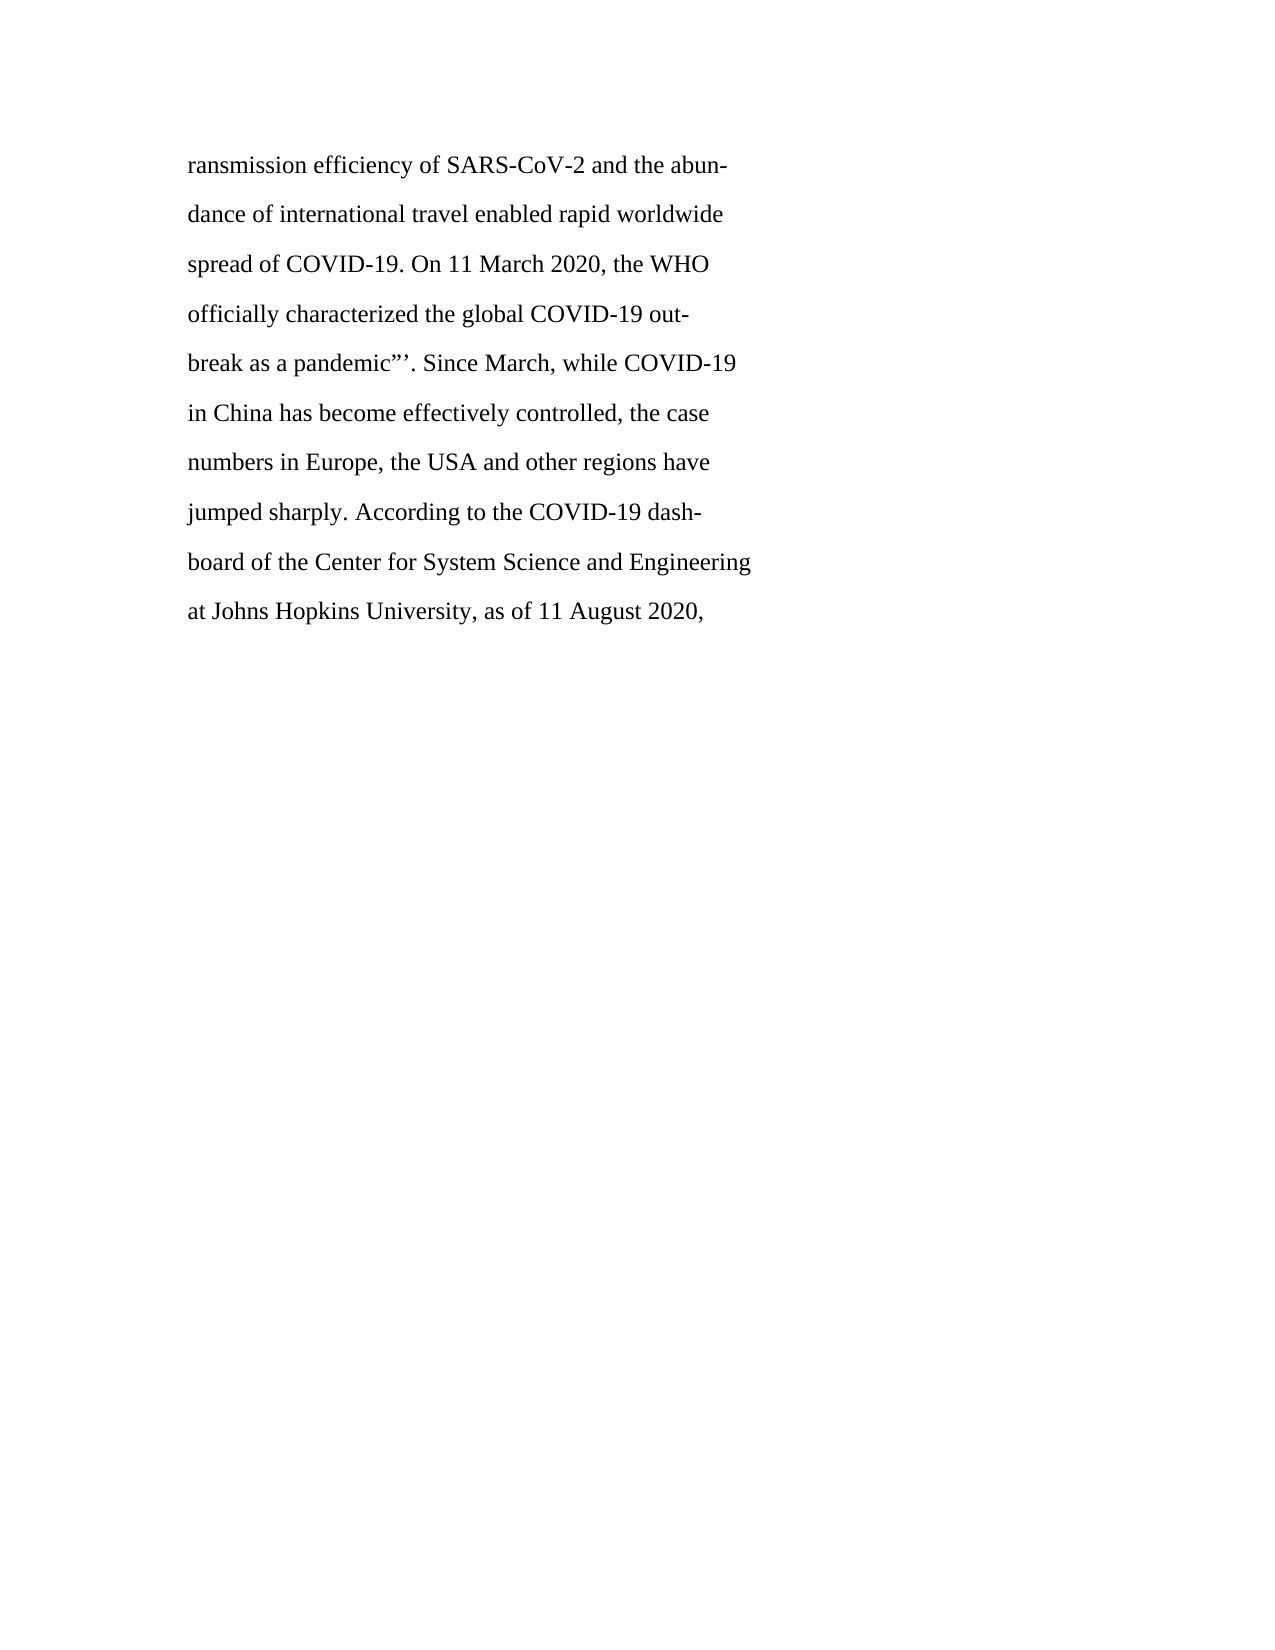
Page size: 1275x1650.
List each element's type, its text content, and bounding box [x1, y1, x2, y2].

text numbers in Europe, the USA and other regions have [187, 447, 1087, 476]
text in China has become effectively controlled, the case [187, 398, 1087, 427]
text break as a pandemic”’. Since March, while COVID-19 [187, 348, 1087, 377]
text at Johns Hopkins University, as of 11 August 2020, [187, 596, 1087, 625]
text dance of international travel enabled rapid worldwide [187, 199, 1087, 228]
text ransmission efficiency of SARS-CoV-2 and the abun- [187, 150, 1087, 179]
text jumped sharply. According to the COVID-19 dash- [187, 497, 1087, 526]
text officially characterized the global COVID-19 out- [187, 299, 1087, 327]
text board of the Center for System Science and Engineering [187, 547, 1087, 575]
text spread of COVID-19. On 11 March 2020, the WHO [187, 249, 1087, 278]
